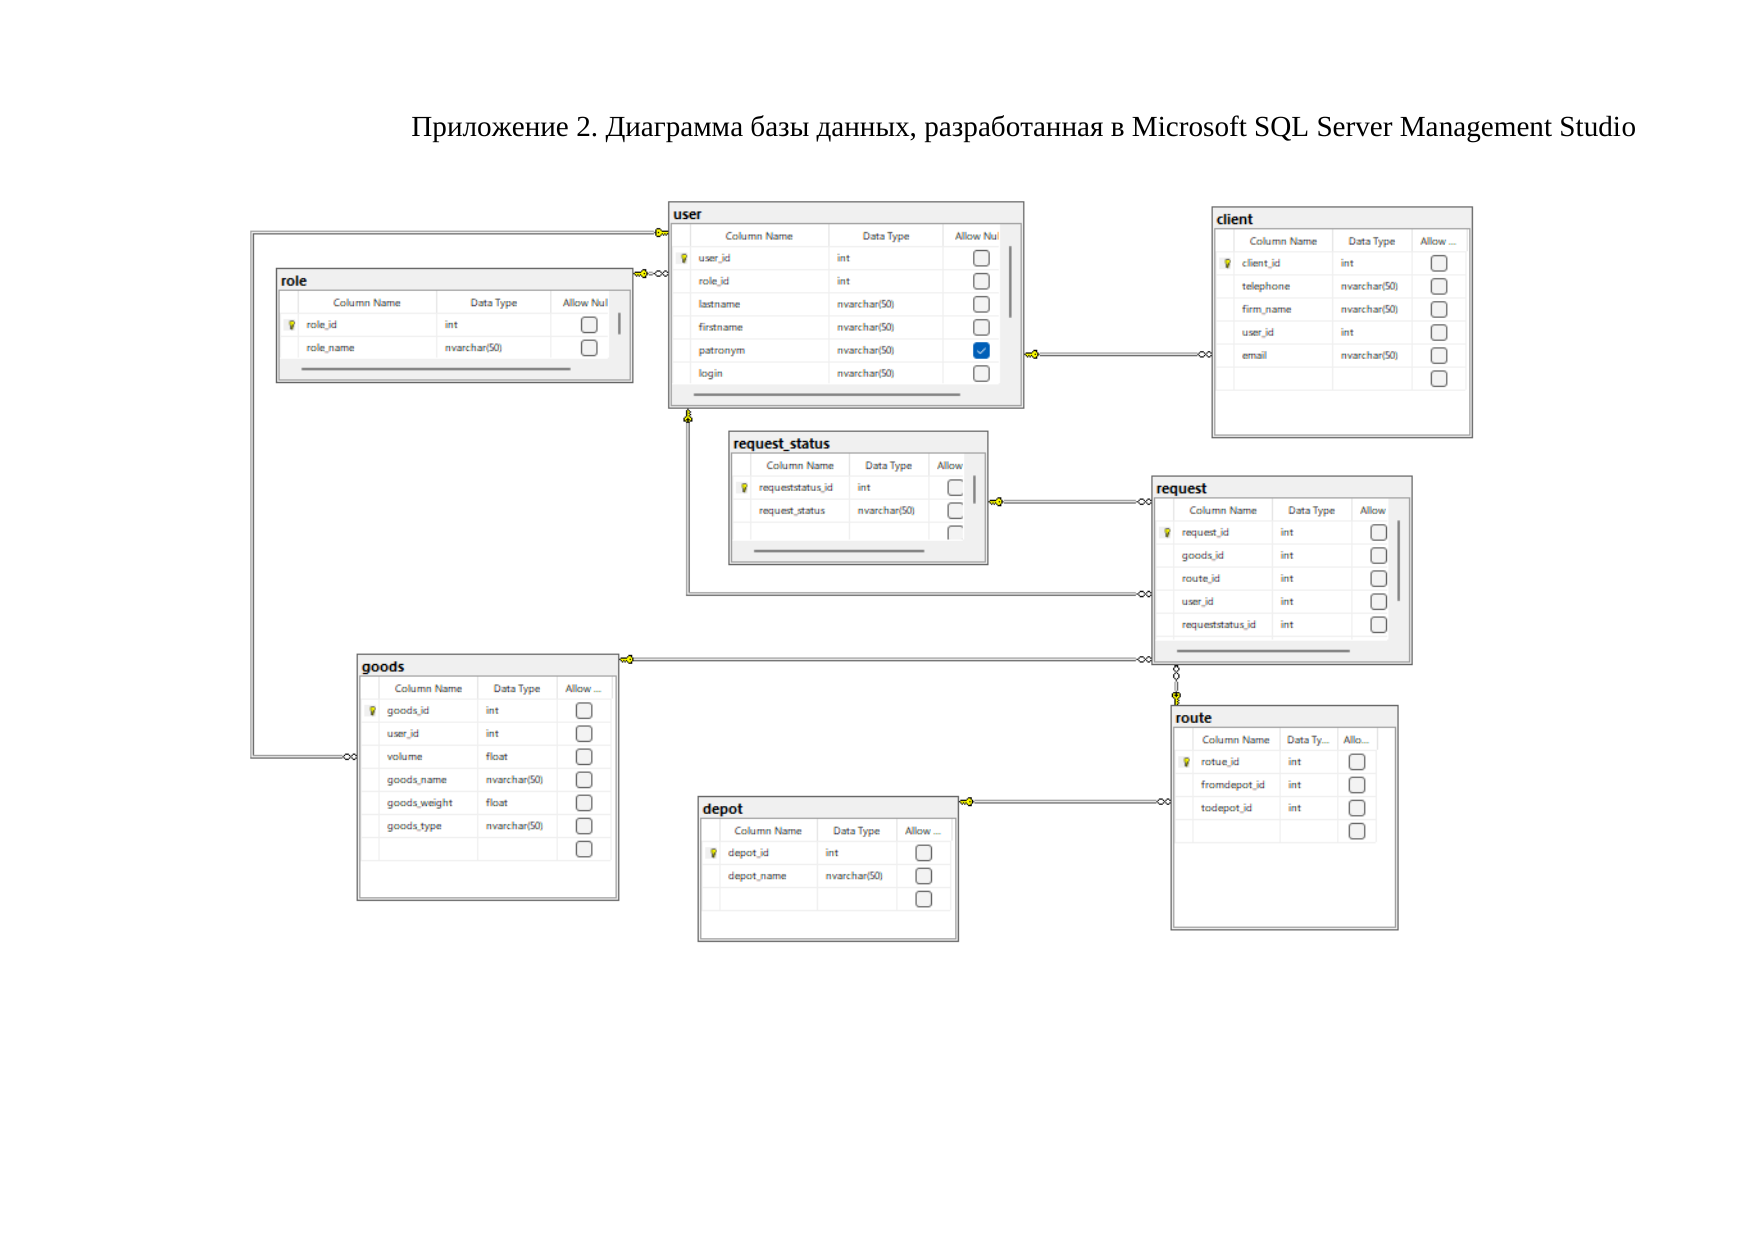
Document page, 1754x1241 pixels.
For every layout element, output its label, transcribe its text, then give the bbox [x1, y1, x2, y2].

picture [227, 159, 1527, 1037]
text Приложение 2. Диаграмма базы данных, разработанная в Microsoft SQL Server Management Studio [118, 109, 1636, 143]
